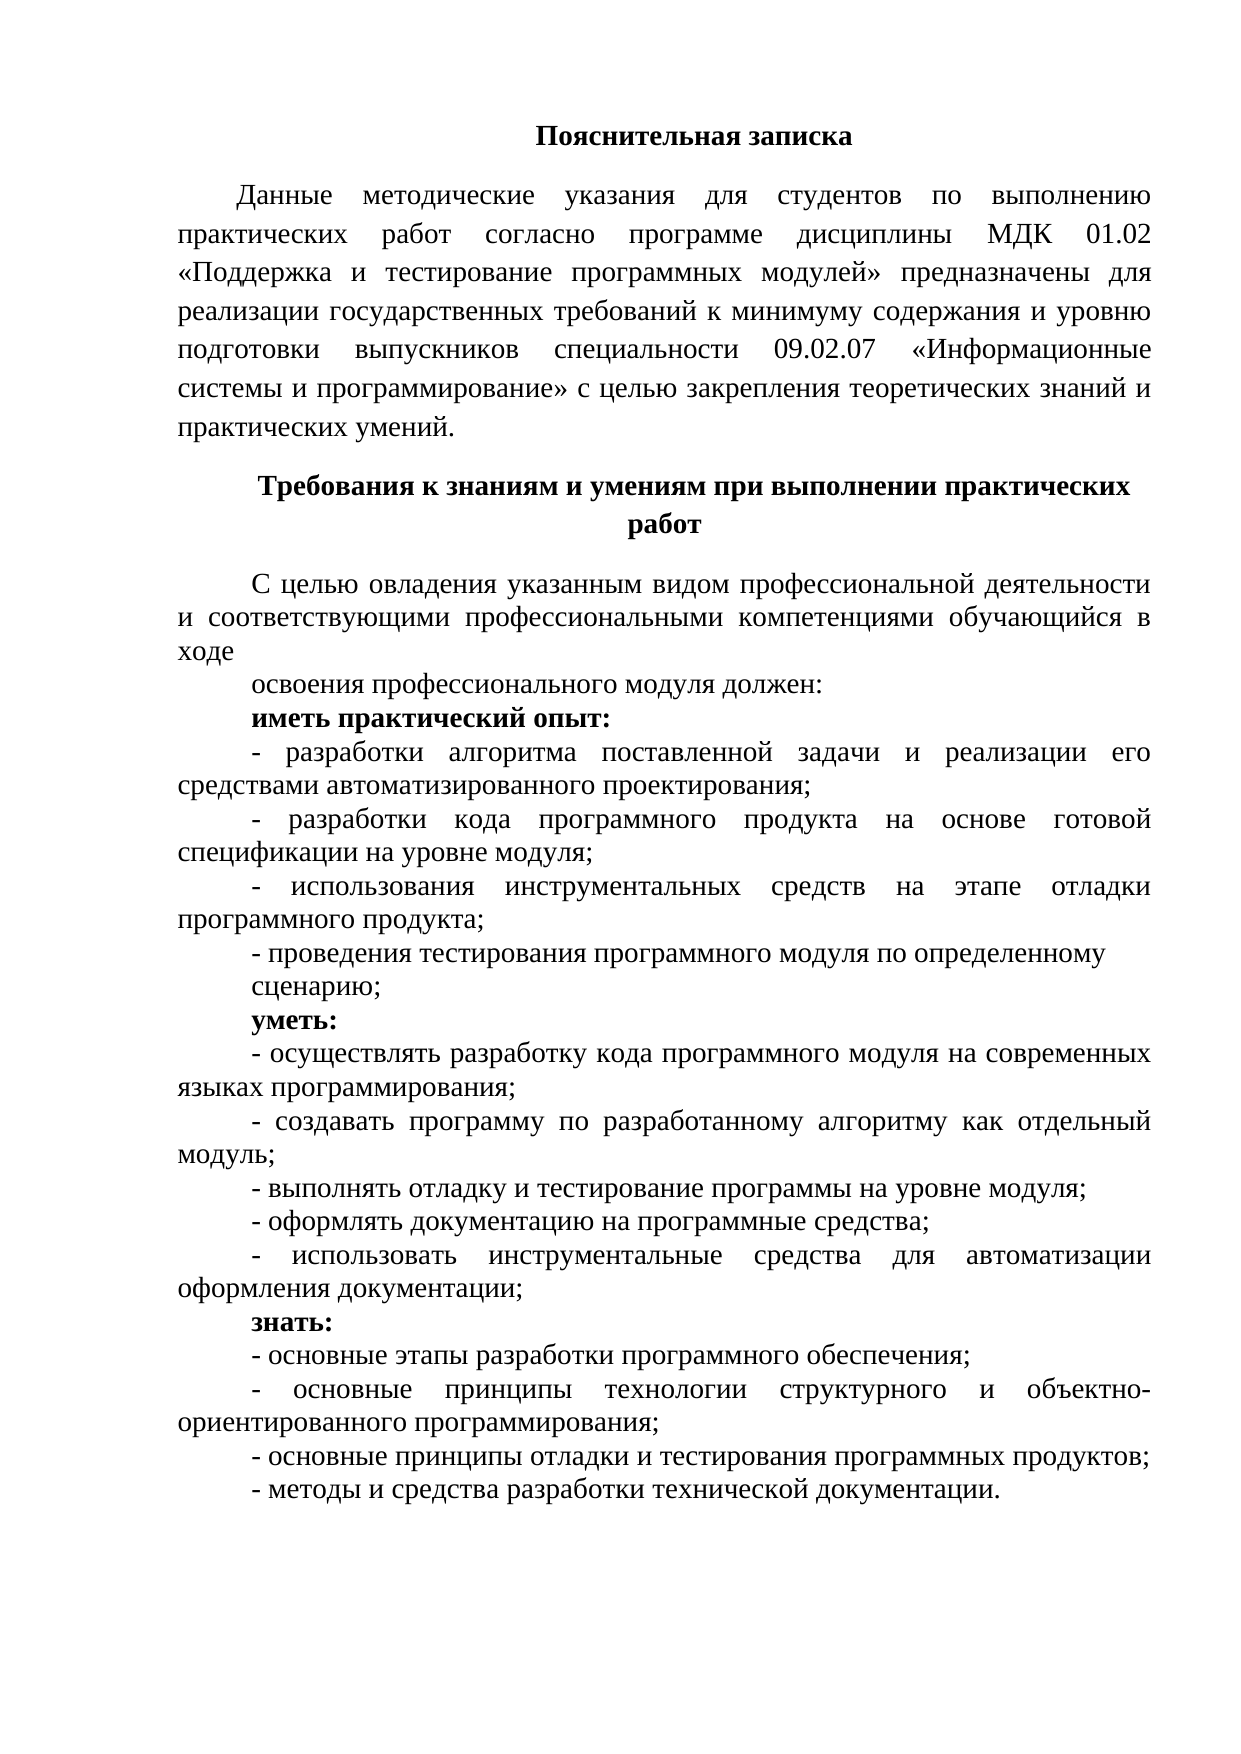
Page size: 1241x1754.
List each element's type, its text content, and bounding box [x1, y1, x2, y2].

text - оформлять документацию на программные средства; [177, 1203, 1152, 1237]
text уметь: [177, 1002, 1152, 1036]
text - использования инструментальных средств на этапе отладки программного продукта; [177, 868, 1152, 935]
text - использовать инструментальные средства для автоматизации оформления документации; [177, 1237, 1152, 1304]
text знать: [177, 1304, 1152, 1337]
text - разработки алгоритма поставленной задачи и реализации его средствами автоматизированного проектирования; [177, 734, 1152, 801]
text - основные принципы отладки и тестирования программных продуктов; [177, 1438, 1152, 1472]
text - основные этапы разработки программного обеспечения; [177, 1337, 1152, 1371]
text Пояснительная записка [177, 118, 1152, 152]
text освоения профессионального модуля должен: [177, 667, 1152, 700]
text С целью овладения указанным видом профессиональной деятельности и соответствующими профессиональными компетенциями обучающийся в ходе [177, 566, 1152, 667]
text - создавать программу по разработанному алгоритму как отдельный модуль; [177, 1103, 1152, 1170]
text - методы и средства разработки технической документации. [177, 1472, 1152, 1505]
text сценарию; [177, 968, 1152, 1002]
text Требования к знаниям и умениям при выполнении практических работ [177, 468, 1152, 540]
text - основные принципы технологии структурного и объектно-ориентированного программирования; [177, 1371, 1152, 1438]
text - разработки кода программного продукта на основе готовой спецификации на уровне модуля; [177, 801, 1152, 868]
text иметь практический опыт: [177, 700, 1152, 734]
text - выполнять отладку и тестирование программы на уровне модуля; [177, 1170, 1152, 1203]
text Данные методические указания для студентов по выполнению практических работ согласно программе дисциплины МДК 01.02 «Поддержка и тестирование программных модулей» предназначены для реализации государственных требований к минимуму содержания и уровню подготовки выпускников специальности 09.02.07 «Информационные системы и программирование» с целью закрепления теоретических знаний и практических умений. [177, 177, 1152, 442]
text - осуществлять разработку кода программного модуля на современных языках программирования; [177, 1036, 1152, 1103]
text - проведения тестирования программного модуля по определенному [177, 935, 1152, 968]
